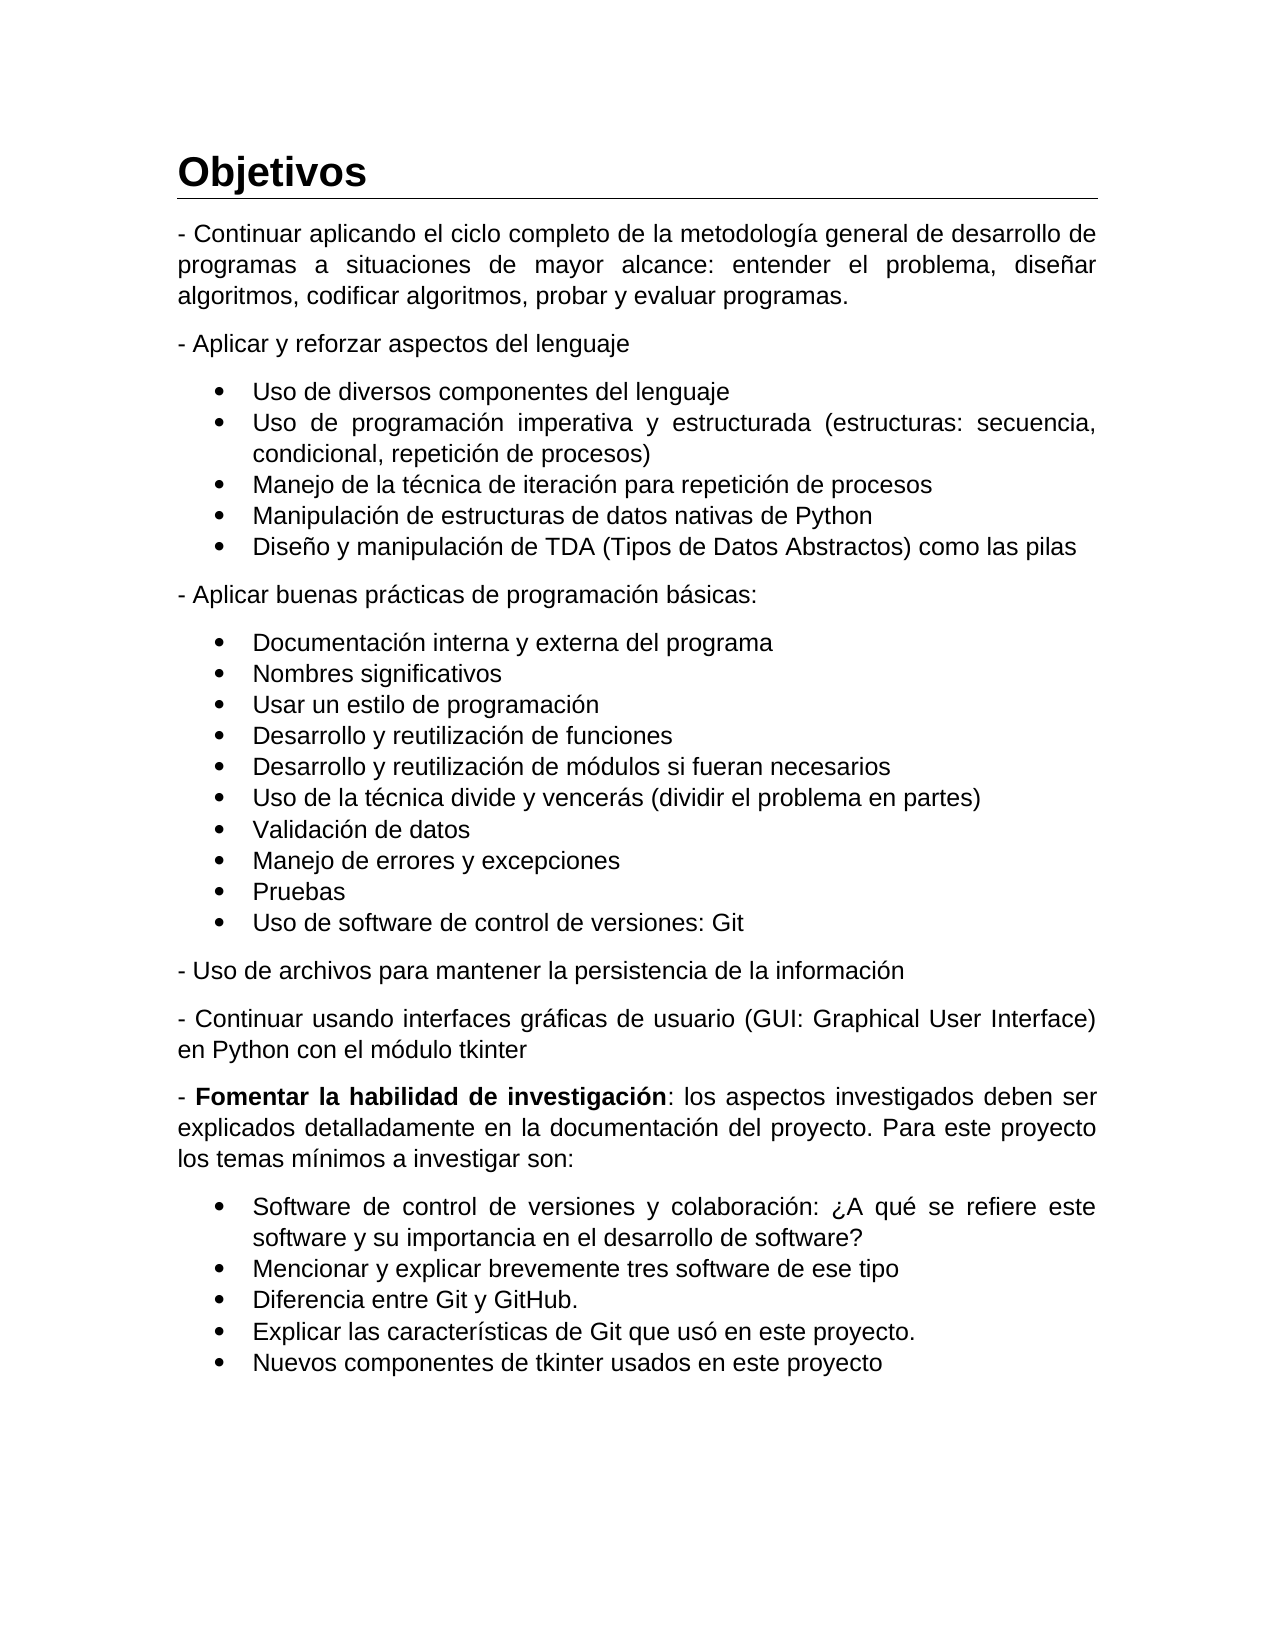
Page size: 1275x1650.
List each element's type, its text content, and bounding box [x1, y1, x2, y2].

text - Uso de archivos para mantener la persistencia de la información [177, 956, 1098, 984]
list Uso de software de control de versiones: Git [215, 908, 1098, 937]
list Desarrollo y reutilización de módulos si fueran necesarios [215, 752, 1098, 781]
list Manejo de la técnica de iteración para repetición de procesos [215, 470, 1098, 499]
text - Aplicar y reforzar aspectos del lenguaje [177, 329, 1098, 358]
list Nombres significativos [215, 659, 1098, 688]
subtitle Objetivos [177, 148, 1098, 198]
list Diseño y manipulación de TDA (Tipos de Datos Abstractos) como las pilas [215, 532, 1098, 561]
list Validación de datos [215, 814, 1098, 843]
list Nuevos componentes de tkinter usados en este proyecto [215, 1348, 1098, 1377]
list Desarrollo y reutilización de funciones [215, 721, 1098, 750]
text - Continuar usando interfaces gráficas de usuario (GUI: Graphical User Interface) en Python con el módulo tkinter [177, 1003, 1098, 1063]
text - Continuar aplicando el ciclo completo de la metodología general de desarrollo de programas a situaciones de mayor alcance: entender el problema, diseñar algoritmos, codificar algoritmos, probar y evaluar programas. [177, 219, 1098, 310]
list Uso de diversos componentes del lenguaje [215, 377, 1098, 405]
text - Fomentar la habilidad de investigación: los aspectos investigados deben ser explicados detalladamente en la documentación del proyecto. Para este proyecto los temas mínimos a investigar son: [177, 1082, 1098, 1173]
list Uso de la técnica divide y vencerás (dividir el problema en partes) [215, 783, 1098, 812]
list Software de control de versiones y colaboración: ¿A qué se refiere este software y su importancia en el desarrollo de software? [215, 1192, 1098, 1252]
list Uso de programación imperativa y estructurada (estructuras: secuencia, condicional, repetición de procesos) [215, 408, 1098, 468]
list Usar un estilo de programación [215, 690, 1098, 719]
list Manipulación de estructuras de datos nativas de Python [215, 501, 1098, 530]
list Documentación interna y externa del programa [215, 628, 1098, 657]
list Explicar las características de Git que usó en este proyecto. [215, 1317, 1098, 1345]
list Manejo de errores y excepciones [215, 846, 1098, 874]
text - Aplicar buenas prácticas de programación básicas: [177, 580, 1098, 609]
list Diferencia entre Git y GitHub. [215, 1285, 1098, 1314]
list Pruebas [215, 877, 1098, 906]
list Mencionar y explicar brevemente tres software de ese tipo [215, 1254, 1098, 1283]
